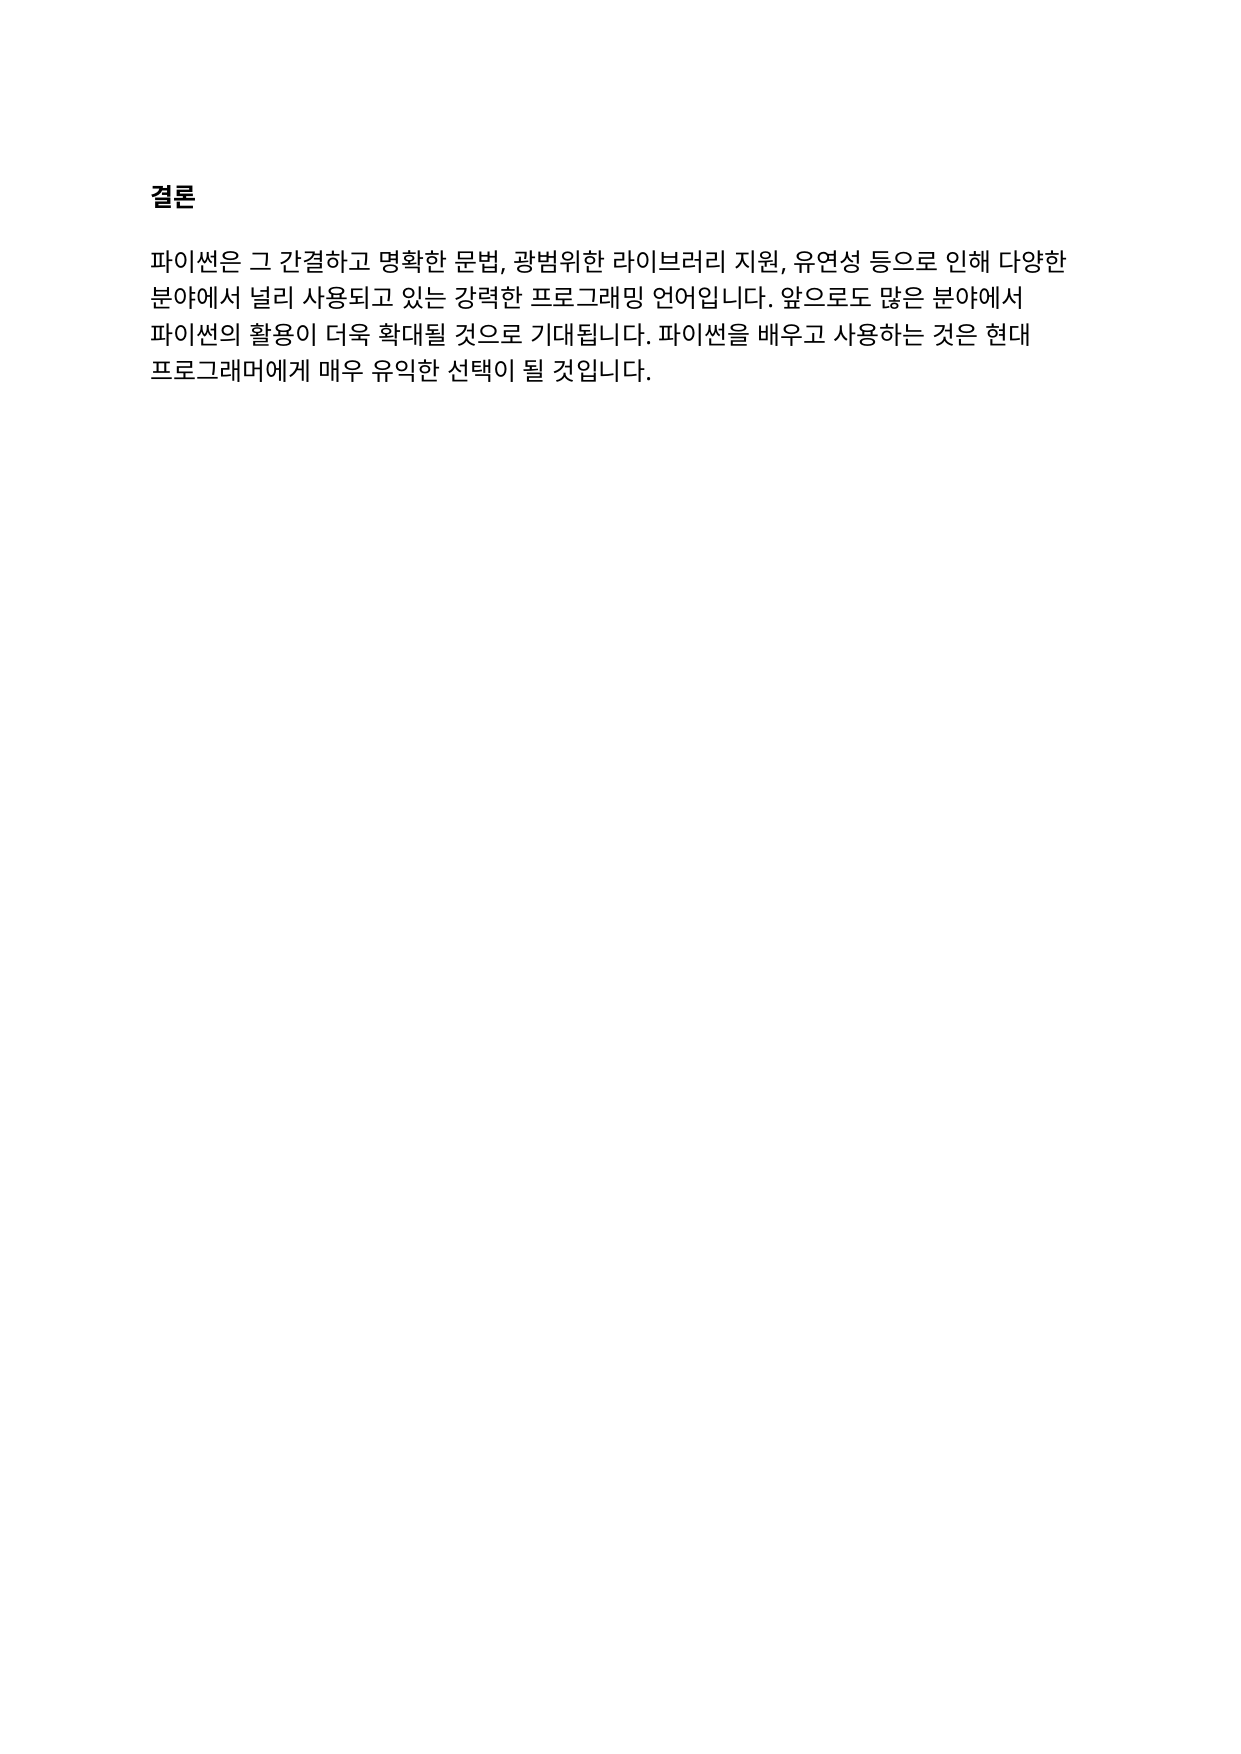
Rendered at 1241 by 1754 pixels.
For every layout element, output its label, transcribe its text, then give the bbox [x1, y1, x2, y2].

text 파이썬은 그 간결하고 명확한 문법, 광범위한 라이브러리 지원, 유연성 등으로 인해 다양한 분야에서 널리 사용되고 있는 강력한 프로그래밍 언어입니다. 앞으로도 많은 분야에서 파이썬의 활용이 더욱 확대될 것으로 기대됩니다. 파이썬을 배우고 사용하는 것은 현대 프로그래머에게 매우 유익한 선택이 될 것입니다. [150, 243, 1090, 388]
text 결론 [150, 177, 1090, 213]
